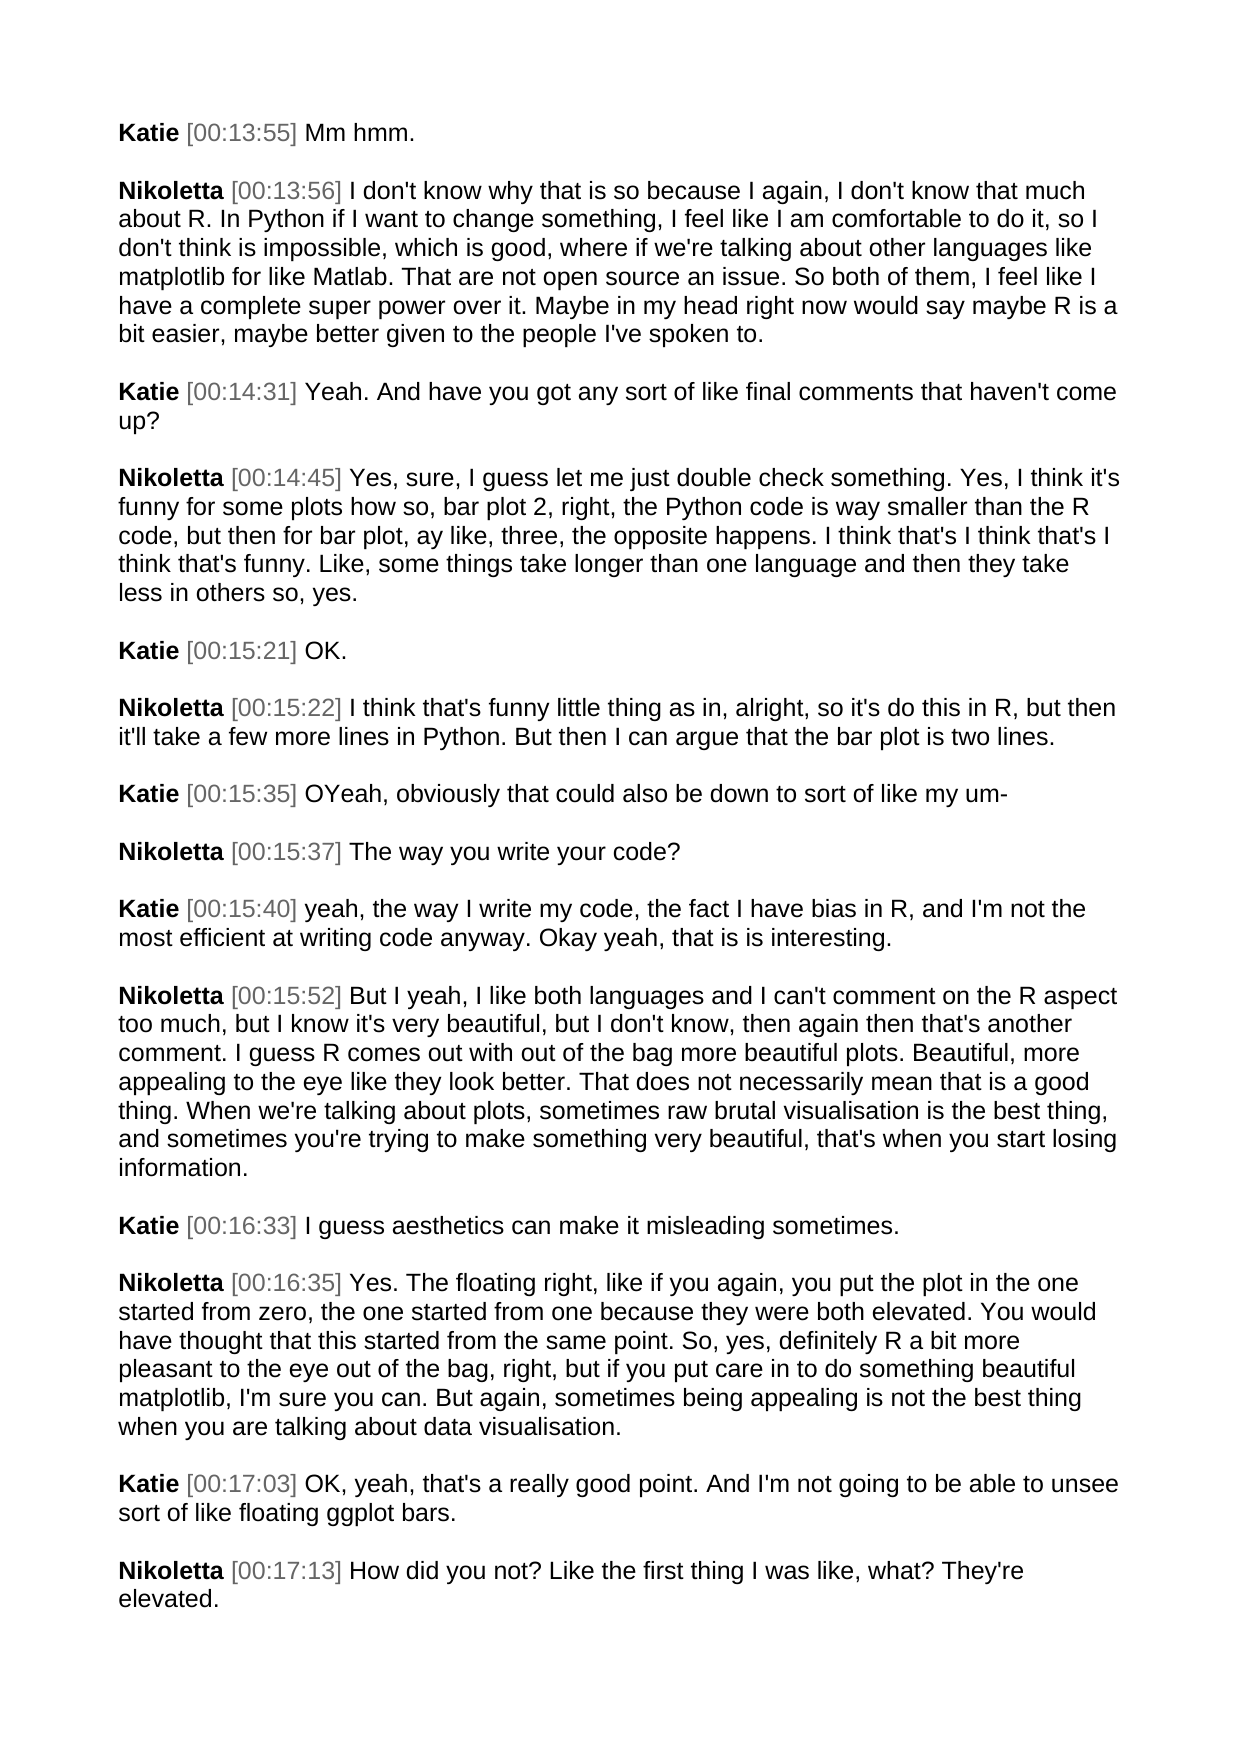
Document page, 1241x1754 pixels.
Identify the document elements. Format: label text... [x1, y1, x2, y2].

text Nikoletta [00:16:35] Yes. The floating right, like if you again, you put the plot in the one started from zero, the one started from one because they were both elevated. You would have thought that this started from the same point. So, yes, definitely R a bit more pleasant to the eye out of the bag, right, but if you put care in to do something beautiful matplotlib, I'm sure you can. But again, sometimes being appealing is not the best thing when you are talking about data visualisation. [118, 1268, 1122, 1441]
text Nikoletta [00:14:45] Yes, sure, I guess let me just double check something. Yes, I think it's funny for some plots how so, bar plot 2, right, the Python code is way smaller than the R code, but then for bar plot, ay like, three, the opposite happens. I think that's I think that's I think that's funny. Like, some things take longer than one language and then they take less in others so, yes. [118, 463, 1122, 607]
text Katie [00:13:55] Mm hmm. [118, 118, 1122, 147]
text Katie [00:15:35] OYeah, obviously that could also be down to sort of like my um- [118, 779, 1122, 808]
text Katie [00:15:21] OK. [118, 636, 1122, 664]
text Katie [00:17:03] OK, yeah, that's a really good point. And I'm not going to be able to unsee sort of like floating ggplot bars. [118, 1469, 1122, 1527]
text Nikoletta [00:17:13] How did you not? Like the first thing I was like, what? They're elevated. [118, 1556, 1122, 1613]
text Nikoletta [00:15:52] But I yeah, I like both languages and I can't comment on the R aspect too much, but I know it's very beautiful, but I don't know, then again then that's another comment. I guess R comes out with out of the bag more beautiful plots. Beautiful, more appealing to the eye like they look better. That does not necessarily mean that is a good thing. When we're talking about plots, sometimes raw brutal visualisation is the best thing, and sometimes you're trying to make something very beautiful, that's when you start losing information. [118, 981, 1122, 1182]
text Nikoletta [00:15:22] I think that's funny little thing as in, alright, so it's do this in R, but then it'll take a few more lines in Python. But then I can argue that the bar plot is two lines. [118, 693, 1122, 751]
text Katie [00:14:31] Yeah. And have you got any sort of like final comments that haven't come up? [118, 377, 1122, 434]
text Katie [00:16:33] I guess aesthetics can make it misleading sometimes. [118, 1211, 1122, 1239]
text Nikoletta [00:13:56] I don't know why that is so because I again, I don't know that much about R. In Python if I want to change something, I feel like I am comfortable to do it, so I don't think is impossible, which is good, where if we're talking about other languages like matplotlib for like Matlab. That are not open source an issue. So both of them, I feel like I have a complete super power over it. Maybe in my head right now would say maybe R is a bit easier, maybe better given to the people I've spoken to. [118, 176, 1122, 348]
text Katie [00:15:40] yeah, the way I write my code, the fact I have bias in R, and I'm not the most efficient at writing code anyway. Okay yeah, that is is interesting. [118, 894, 1122, 952]
text Nikoletta [00:15:37] The way you write your code? [118, 837, 1122, 866]
